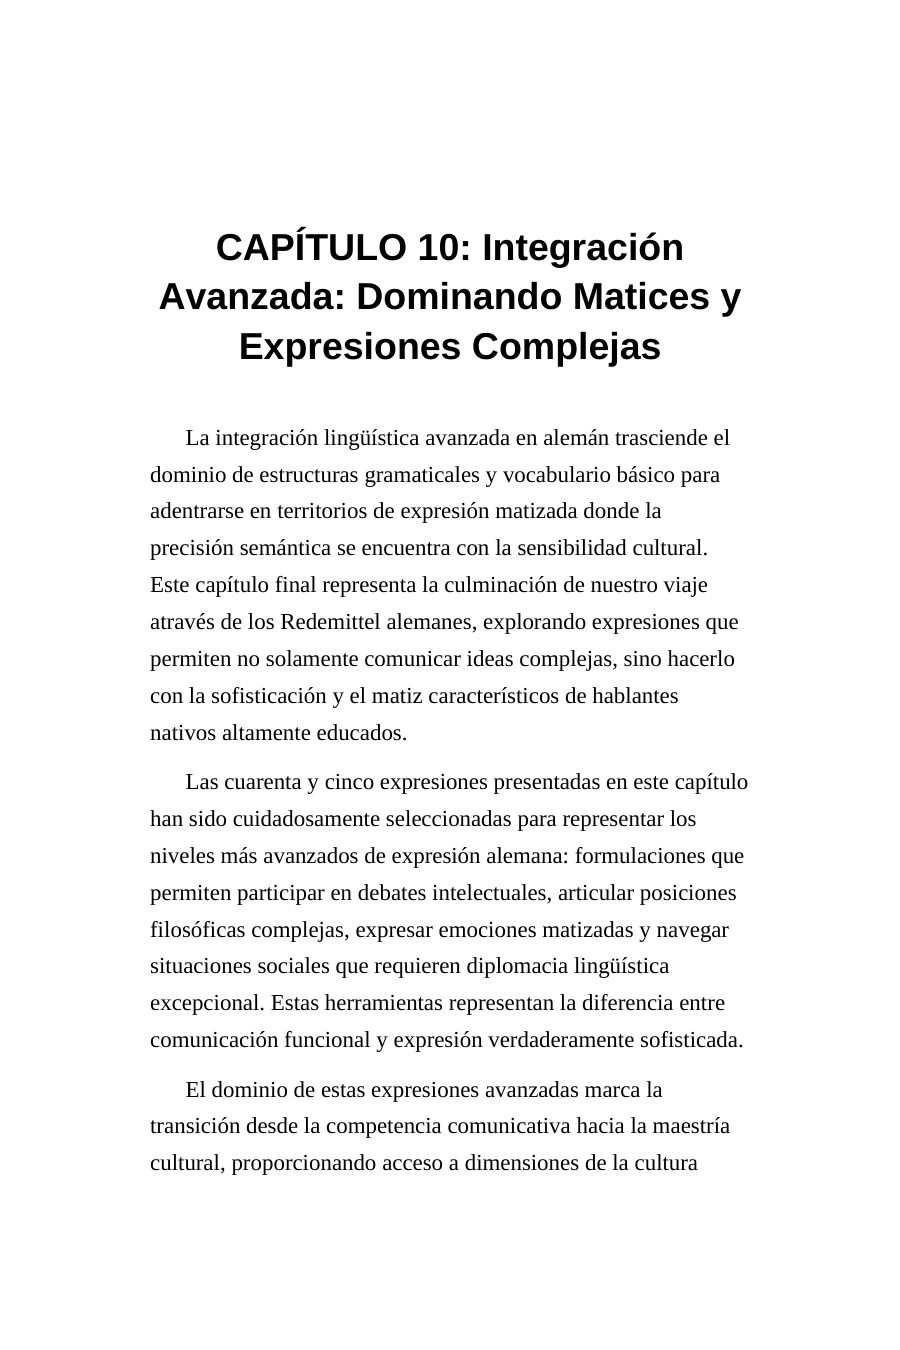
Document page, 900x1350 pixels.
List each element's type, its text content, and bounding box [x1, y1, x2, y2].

text CAPÍTULO 10: Integración Avanzada: Dominando Matices y Expresiones Complejas [150, 225, 750, 367]
text La integración lingüística avanzada en alemán trasciende el dominio de estructuras gramaticales y vocabulario básico para adentrarse en territorios de expresión matizada donde la precisión semántica se encuentra con la sensibilidad cultural. Este capítulo final representa la culminación de nuestro viaje através de los Redemittel alemanes, explorando expresiones que permiten no solamente comunicar ideas complejas, sino hacerlo con la sofisticación y el matiz característicos de hablantes nativos altamente educados. [150, 424, 750, 745]
text Las cuarenta y cinco expresiones presentadas en este capítulo han sido cuidadosamente seleccionadas para representar los niveles más avanzados de expresión alemana: formulaciones que permiten participar en debates intelectuales, articular posiciones filosóficas complejas, expresar emociones matizadas y navegar situaciones sociales que requieren diplomacia lingüística excepcional. Estas herramientas representan la diferencia entre comunicación funcional y expresión verdaderamente sofisticada. [150, 768, 750, 1053]
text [150, 1076, 750, 1176]
